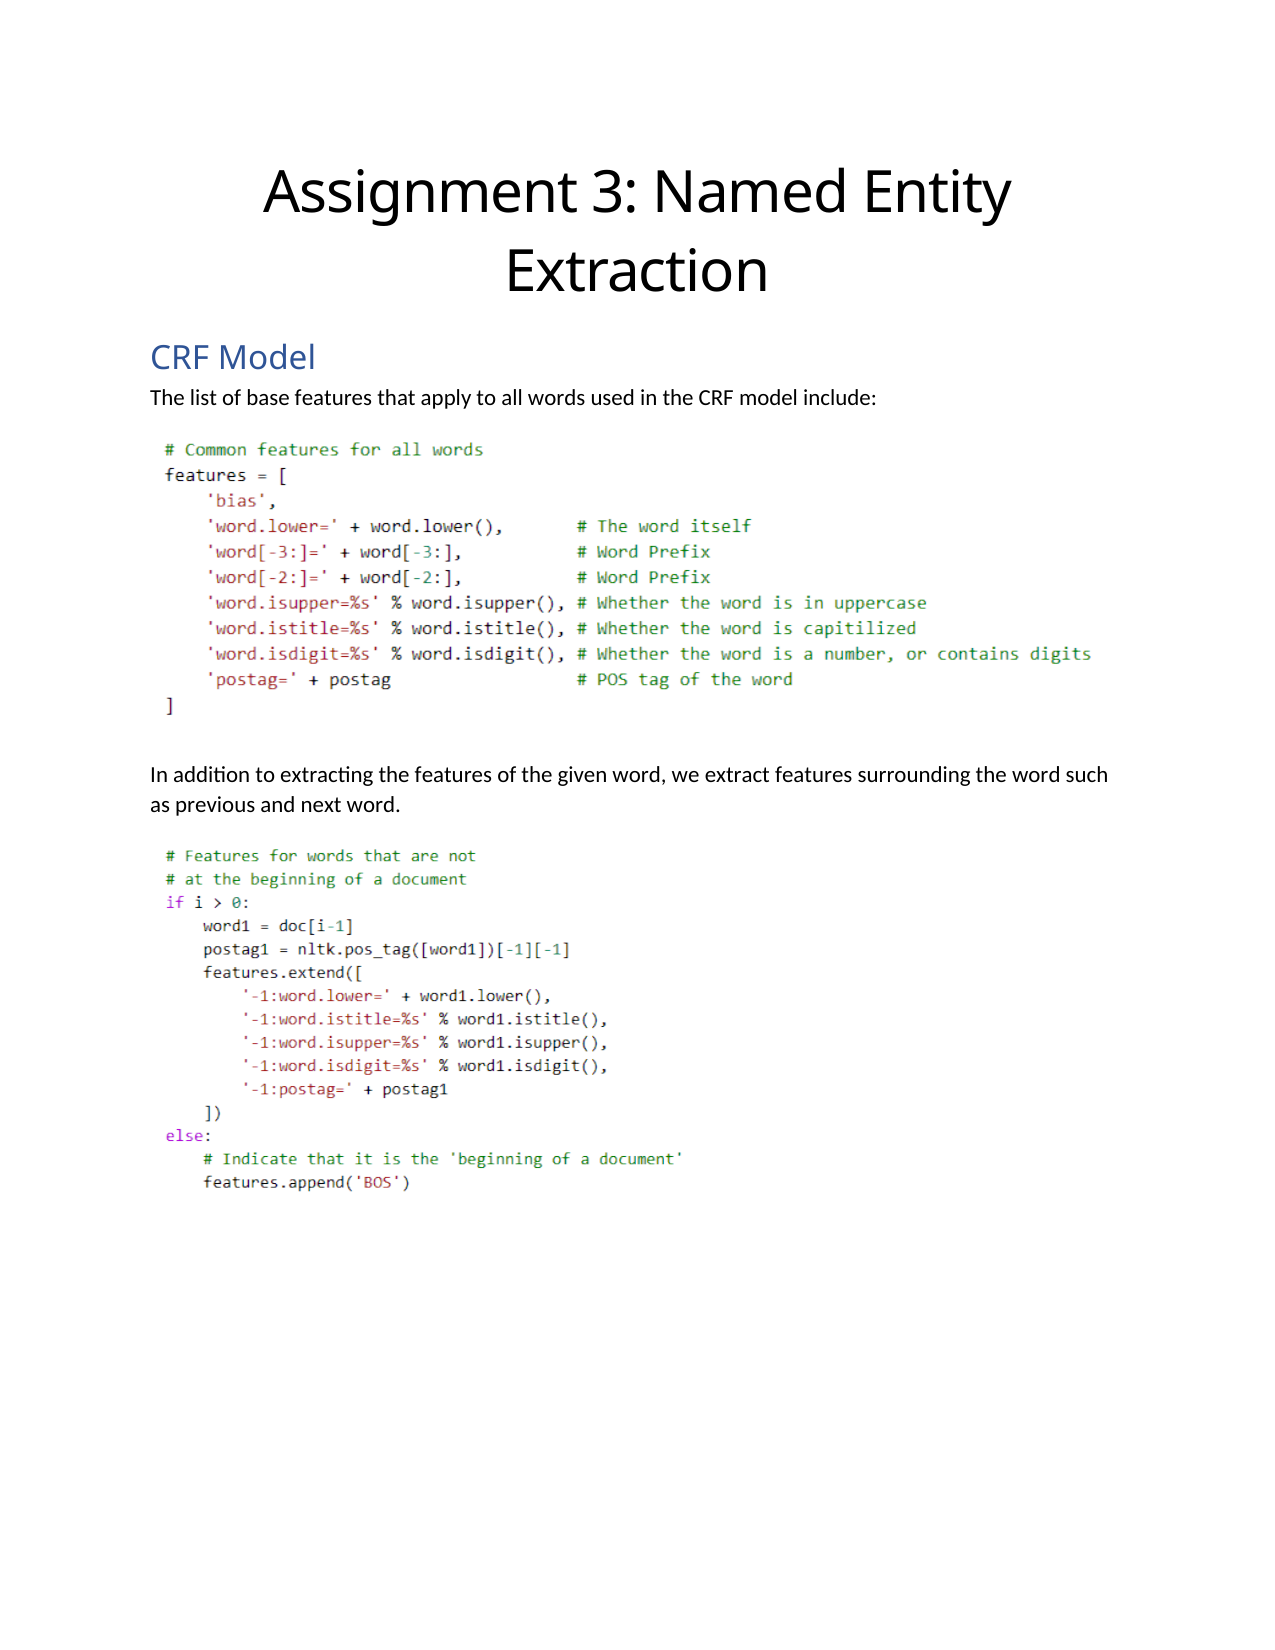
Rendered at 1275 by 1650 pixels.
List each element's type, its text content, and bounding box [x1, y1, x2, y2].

picture [150, 837, 1072, 1210]
text The list of base features that apply to all words used in the CRF model include: [150, 383, 1125, 411]
title Assignment 3: Named Entity Extraction [150, 150, 1125, 309]
text In addition to extracting the features of the given word, we extract features surrounding the word such as previous and next word. [150, 760, 1125, 818]
subtitle CRF Model [150, 334, 1125, 379]
picture [150, 429, 1125, 742]
